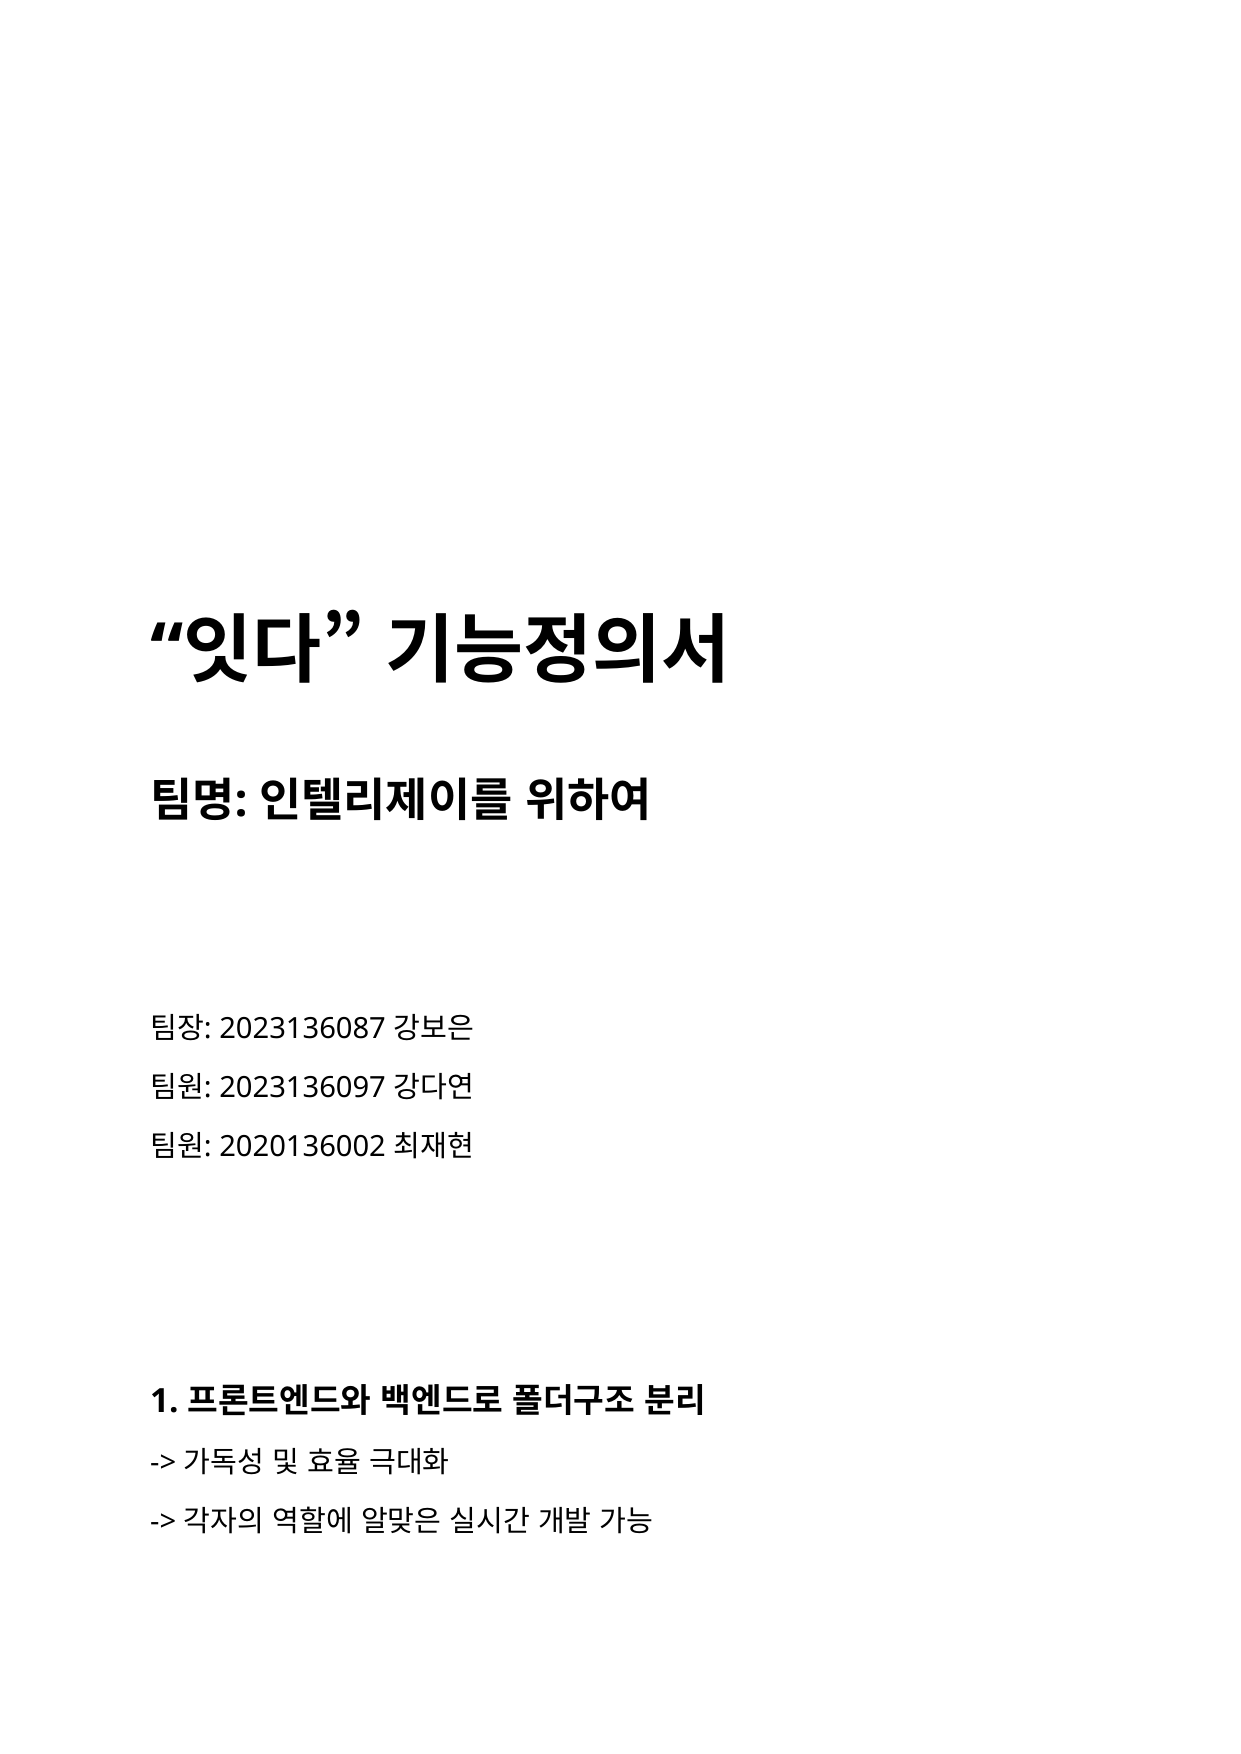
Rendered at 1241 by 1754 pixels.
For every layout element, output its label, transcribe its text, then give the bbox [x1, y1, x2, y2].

text 팀명: 인텔리제이를 위하여 [150, 763, 1090, 830]
text 팀원: 2020136002 최재현 [150, 1123, 1090, 1165]
text 팀원: 2023136097 강다연 [150, 1064, 1090, 1106]
text 1. 프론트엔드와 백엔드로 폴더구조 분리 [150, 1373, 1090, 1422]
text 팀장: 2023136087 강보은 [150, 1005, 1090, 1047]
text “잇다” 기능정의서 [150, 590, 1090, 699]
text -> 가독성 및 효율 극대화 [150, 1439, 1090, 1481]
text -> 각자의 역할에 알맞은 실시간 개발 가능 [150, 1498, 1090, 1540]
